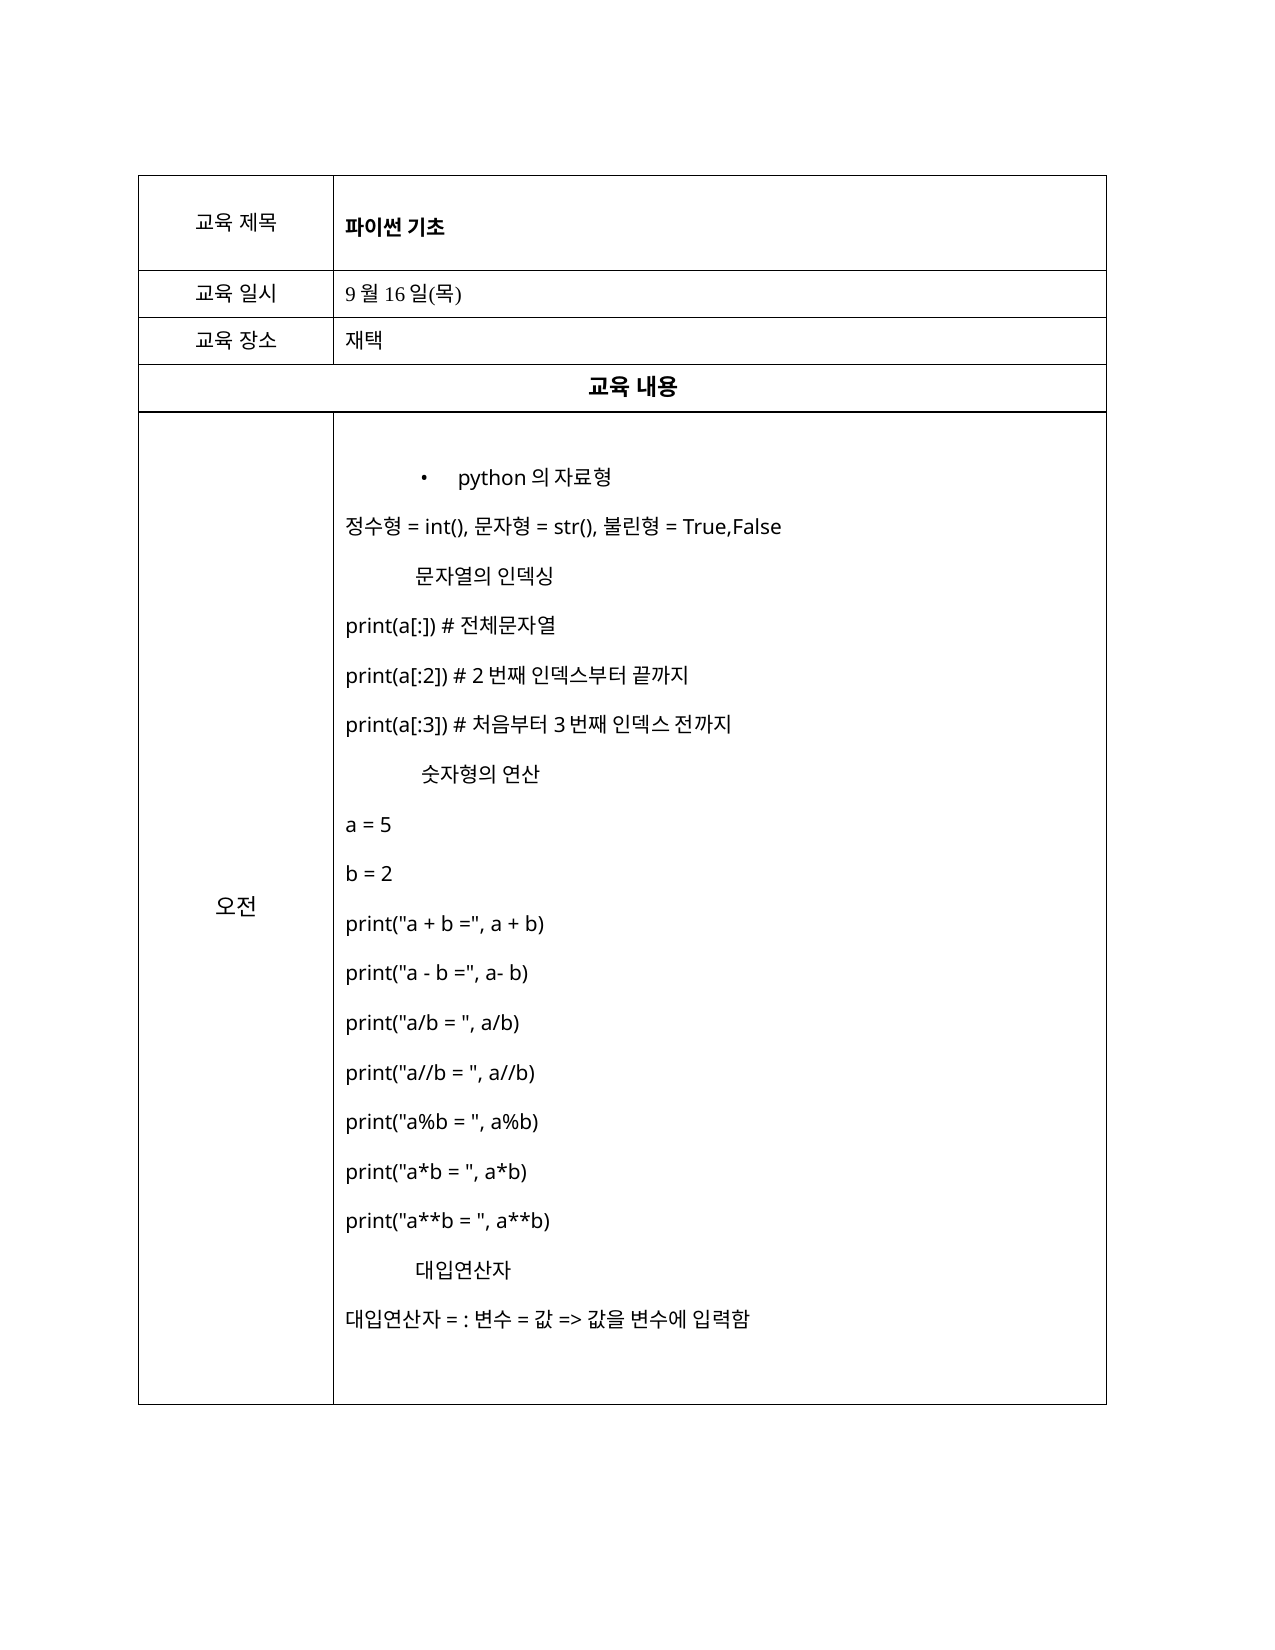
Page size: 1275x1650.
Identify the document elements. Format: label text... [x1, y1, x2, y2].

table_cell 재택 [334, 318, 1106, 364]
table_cell 교육 일시 [139, 271, 333, 317]
table_cell 오전 [139, 413, 333, 1404]
table_cell python의 자료형 정수형 = int(), 문자형 = str(), 불린형 = True,False 문자열의 인덱싱 print(a[:]) # 전체문자열 print(a[:2]) # 2번째 인덱스부터 끝까지 print(a[:3]) # 처음부터 3번째 인덱스 전까지 숫자형의 연산 a = 5 b = 2 print("a + b =", a + b) print("a - b =", a- b) print("a/b = ", a/b) print("a//b = ", a//b) print("a%b = ", a%b) print("a*b = ", a*b) print("a**b = ", a**b) 대입연산자 대입연산자 = : 변수 = 값 => 값을 변수에 입력함 [334, 413, 1106, 1404]
table_cell 교육 내용 [139, 365, 1106, 411]
table_cell 9월 16일(목) [334, 271, 1106, 317]
table_header 파이썬 기초 [334, 176, 1106, 269]
table_cell 교육 장소 [139, 318, 333, 364]
table_header 교육 제목 [139, 176, 333, 269]
